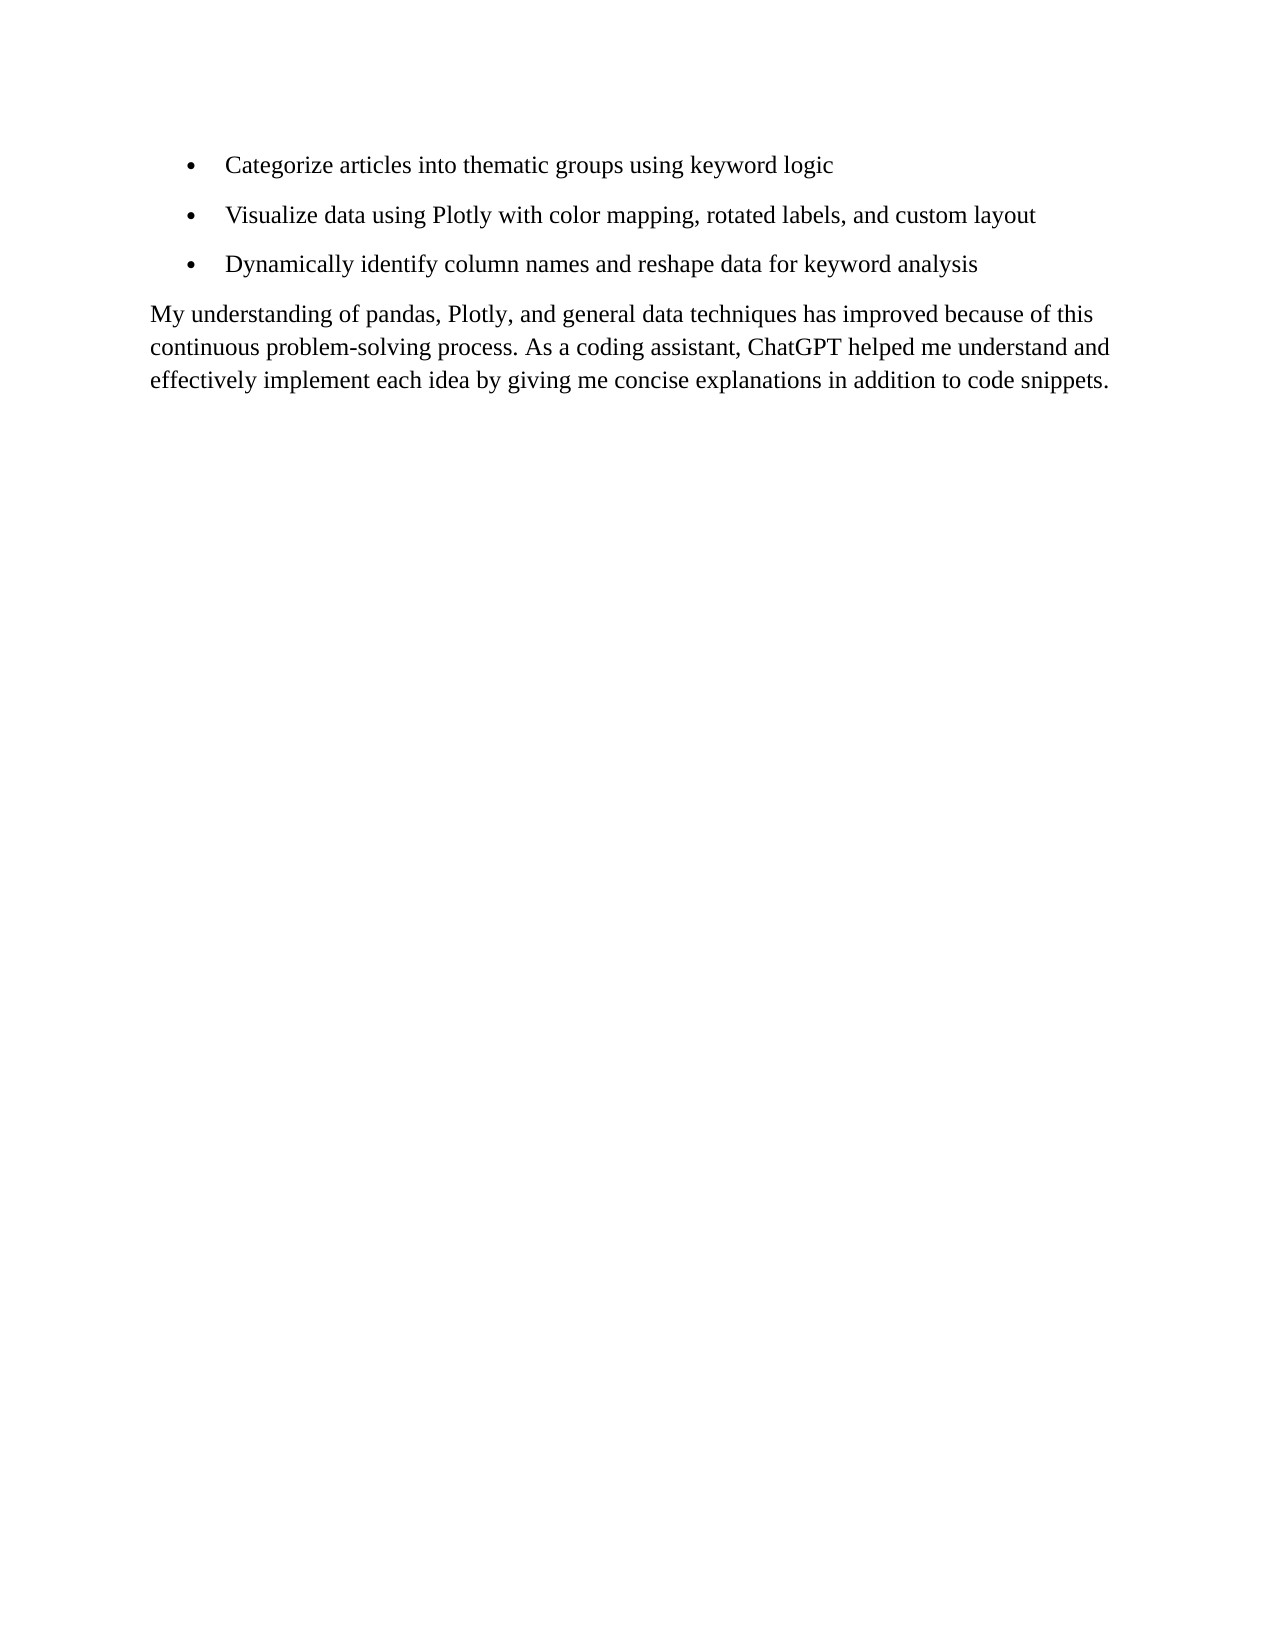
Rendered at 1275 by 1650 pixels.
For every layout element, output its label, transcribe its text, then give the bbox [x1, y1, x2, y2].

list Visualize data using Plotly with color mapping, rotated labels, and custom layout [187, 200, 1125, 228]
list Dynamically identify column names and reshape data for keyword analysis [187, 249, 1125, 278]
text My understanding of pandas, Plotly, and general data techniques has improved because of this continuous problem-solving process. As a coding assistant, ChatGPT helped me understand and effectively implement each idea by giving me concise explanations in addition to code snippets. [150, 299, 1125, 394]
list Categorize articles into thematic groups using keyword logic [187, 150, 1125, 179]
